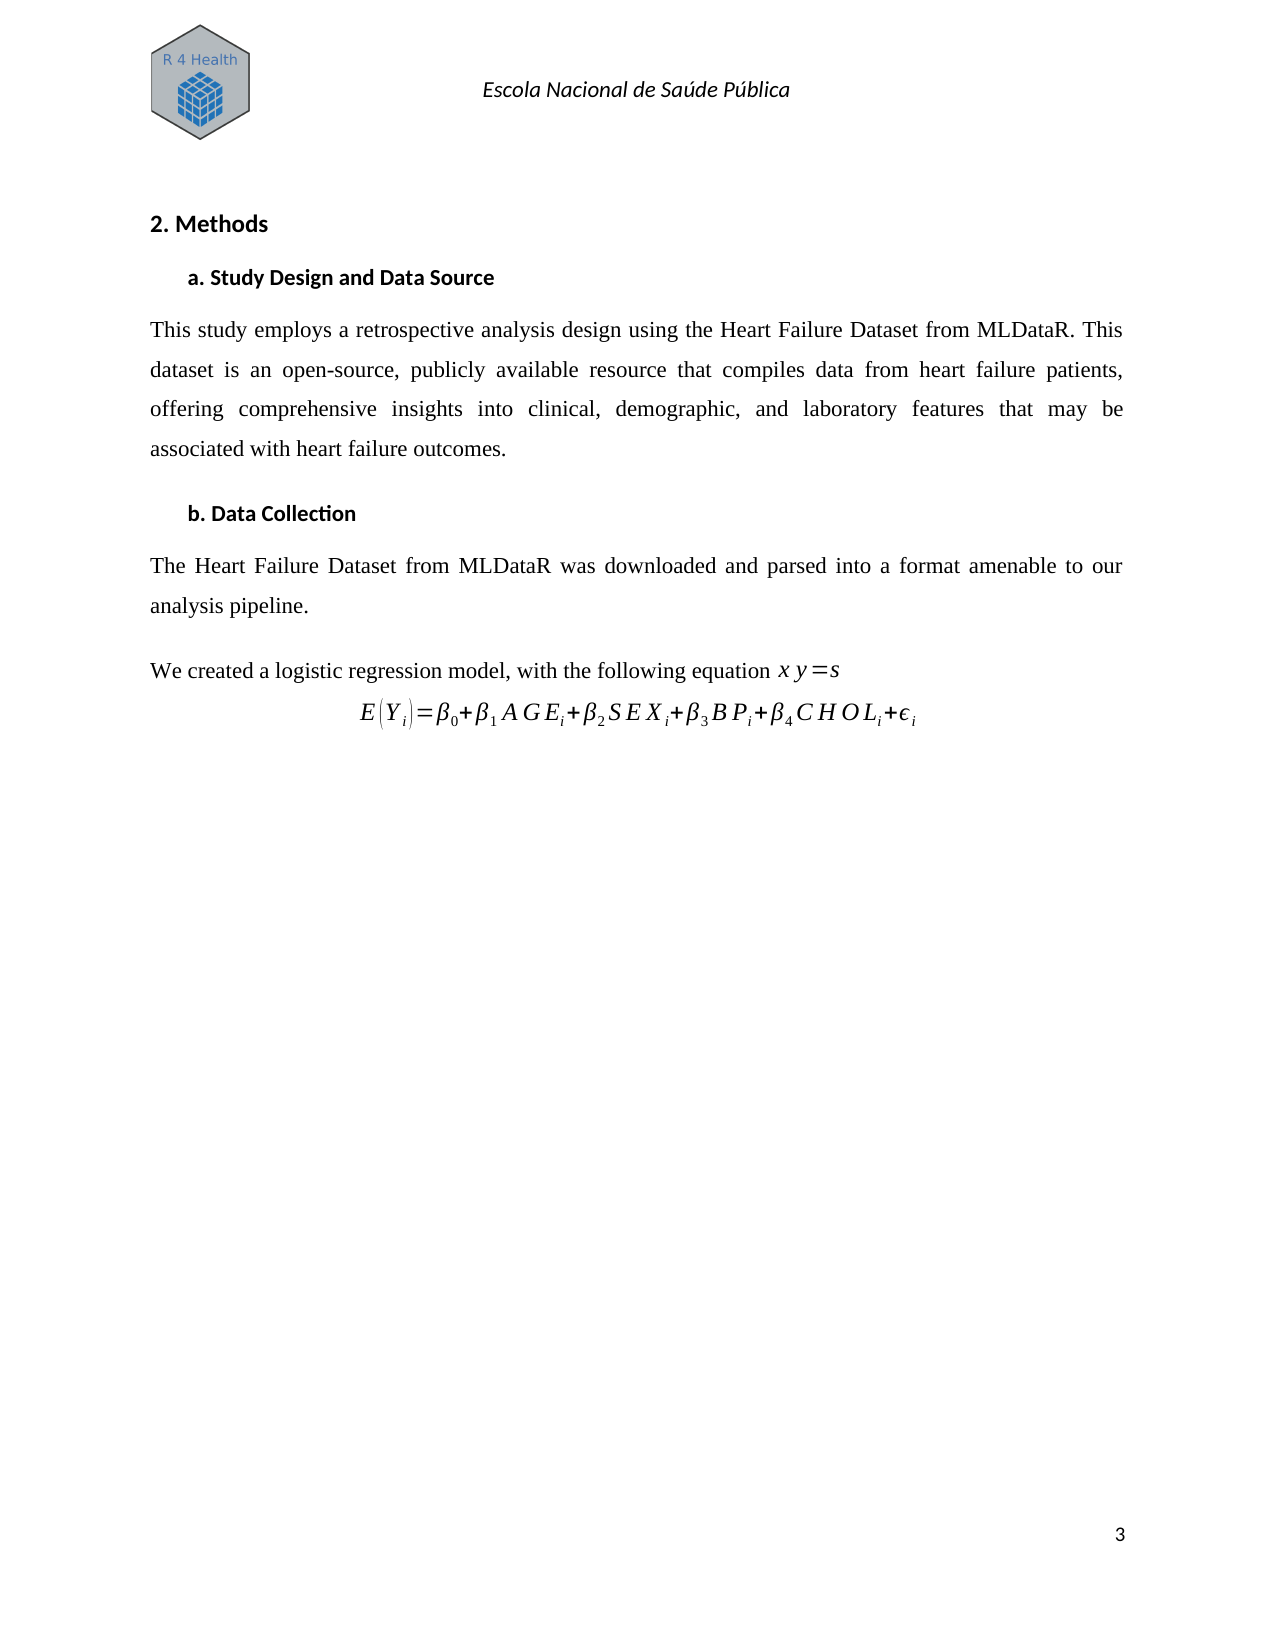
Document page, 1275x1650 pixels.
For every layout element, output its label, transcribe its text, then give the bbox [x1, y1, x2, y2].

text The Heart Failure Dataset from MLDataR was downloaded and parsed into a format amenable to our analysis pipeline. [150, 552, 1125, 618]
text This study employs a retrospective analysis design using the Heart Failure Dataset from MLDataR. This dataset is an open-source, publicly available resource that compiles data from heart failure patients, offering comprehensive insights into clinical, demographic, and laboratory features that may be associated with heart failure outcomes. [150, 316, 1125, 461]
text We created a logistic regression model, with the following equation [150, 656, 1125, 684]
subtitle Methods [150, 208, 1125, 238]
picture [150, 23, 250, 141]
subtitle Data Collection [150, 499, 1125, 527]
subtitle Study Design and Data Source [150, 263, 1125, 291]
